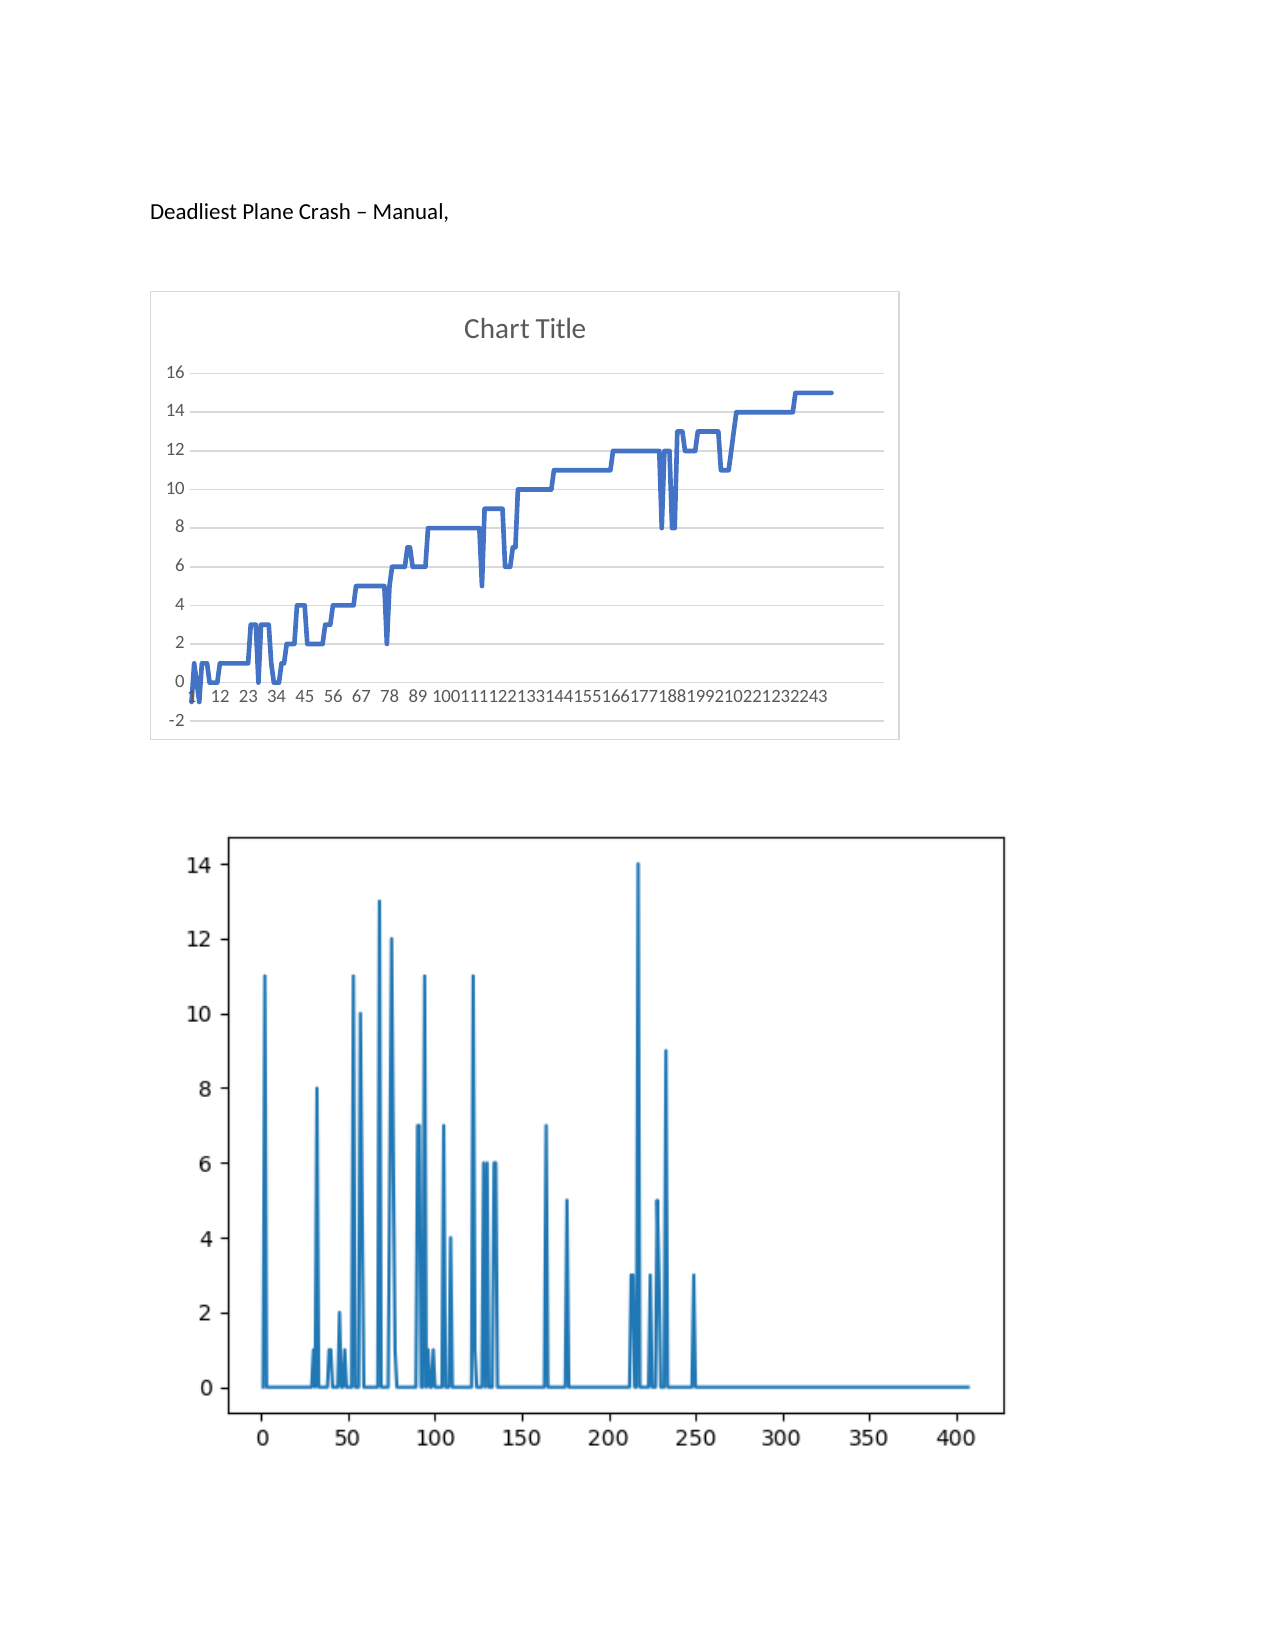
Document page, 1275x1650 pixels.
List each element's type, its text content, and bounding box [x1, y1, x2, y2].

picture [150, 806, 1063, 1463]
text Deadliest Plane Crash – Manual, [150, 197, 1125, 225]
